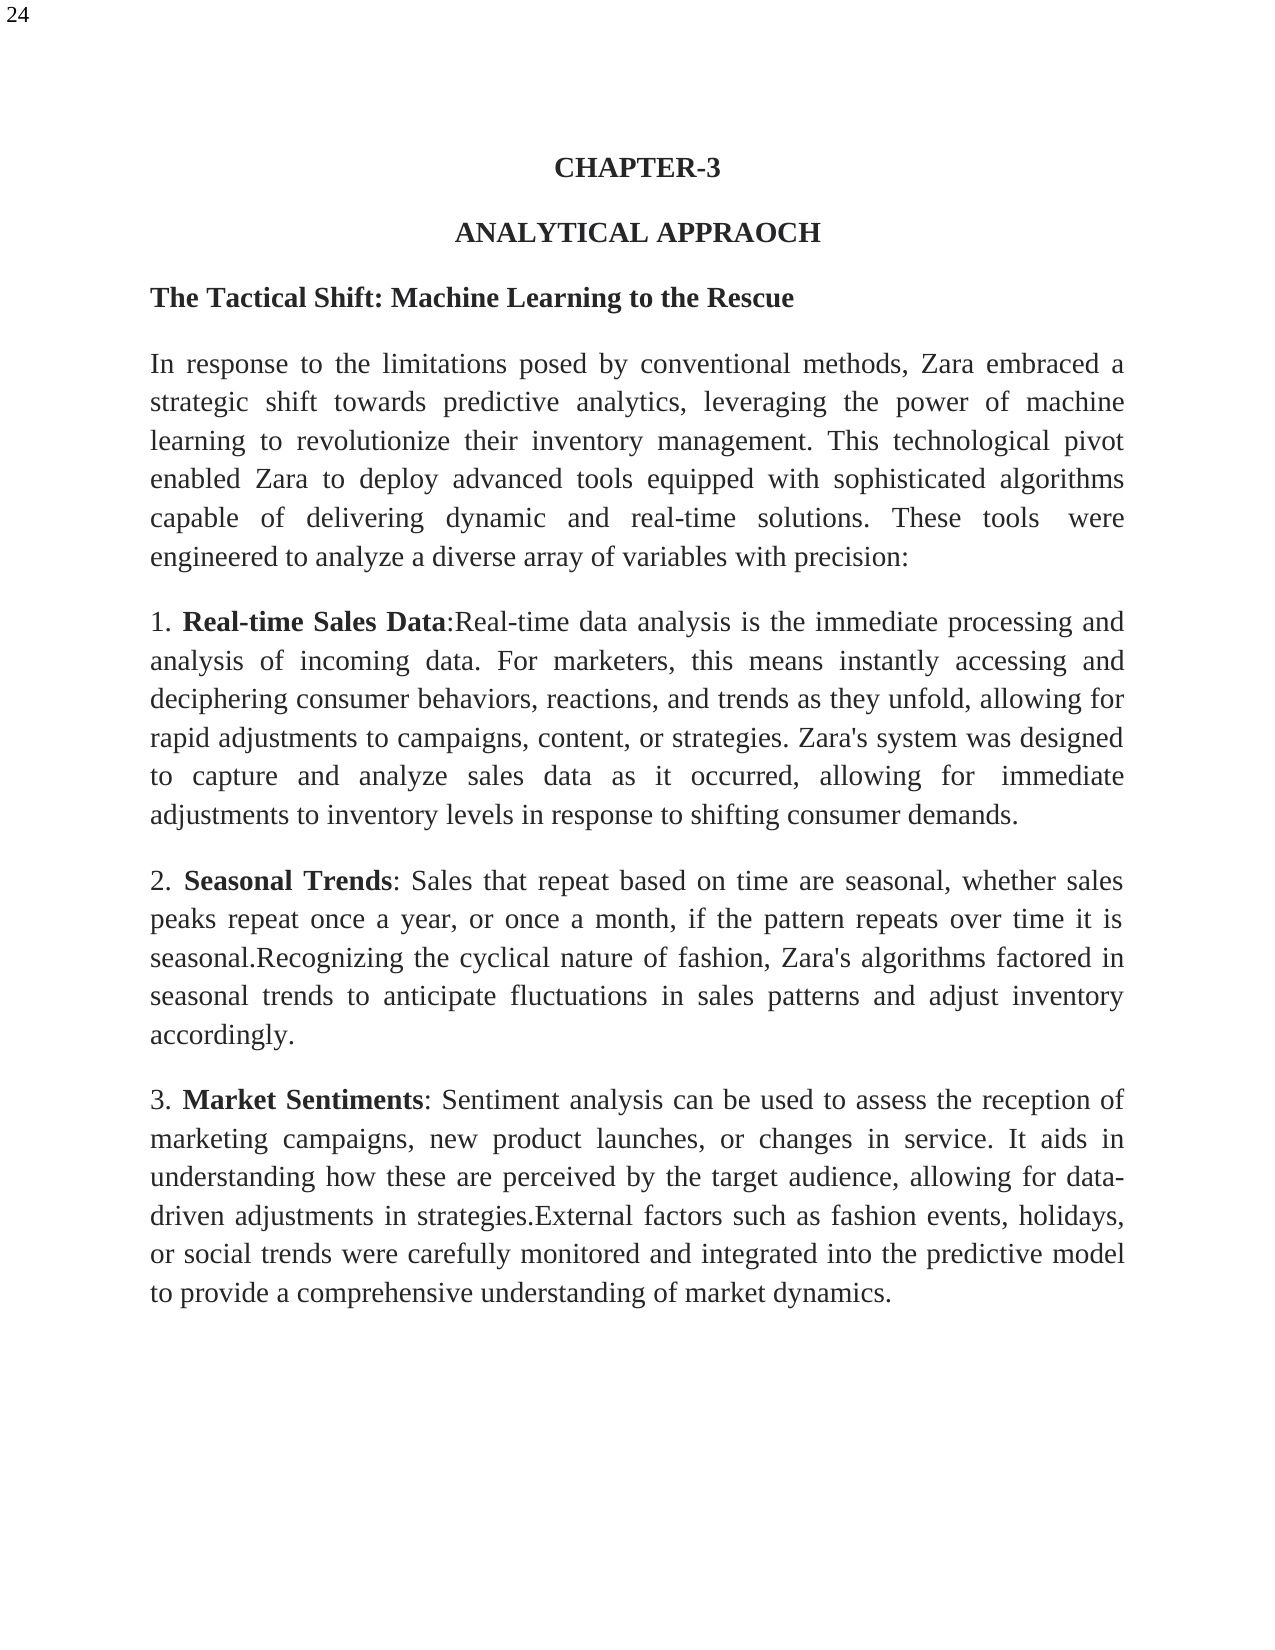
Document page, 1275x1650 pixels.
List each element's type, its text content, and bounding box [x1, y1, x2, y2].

text In response to the limitations posed by conventional methods, Zara embraced a strategic shift towards predictive analytics, leveraging the power of machine learning to revolutionize their inventory management. This technological pivot enabled Zara to deploy advanced tools equipped with sophisticated algorithms capable of delivering dynamic and real-time solutions. These tools were engineered to analyze a diverse array of variables with precision: [150, 346, 1125, 572]
text The Tactical Shift: Machine Learning to the Rescue [150, 281, 1139, 314]
list Real-time Sales Data:Real-time data analysis is the immediate processing and analysis of incoming data. For marketers, this means instantly accessing and deciphering consumer behaviors, reactions, and trends as they unfold, allowing for rapid adjustments to campaigns, content, or strategies. Zara's system was designed to capture and analyze sales data as it occurred, allowing for immediate adjustments to inventory levels in response to shifting consumer demands. [150, 604, 1125, 831]
list Seasonal Trends: Sales that repeat based on time are seasonal, whether sales peaks repeat once a year, or once a month, if the pattern repeats over time it is seasonal.Recognizing the cyclical nature of fashion, Zara's algorithms factored in seasonal trends to anticipate fluctuations in sales patterns and adjust inventory accordingly. [150, 863, 1125, 1050]
list Market Sentiments: Sentiment analysis can be used to assess the reception of marketing campaigns, new product launches, or changes in service. It aids in understanding how these are perceived by the target audience, allowing for data-driven adjustments in strategies.External factors such as fashion events, holidays, or social trends were carefully monitored and integrated into the predictive model to provide a comprehensive understanding of market dynamics. [150, 1082, 1125, 1309]
subtitle CHAPTER-3 ANALYTICAL APPRAOCH [454, 150, 821, 249]
